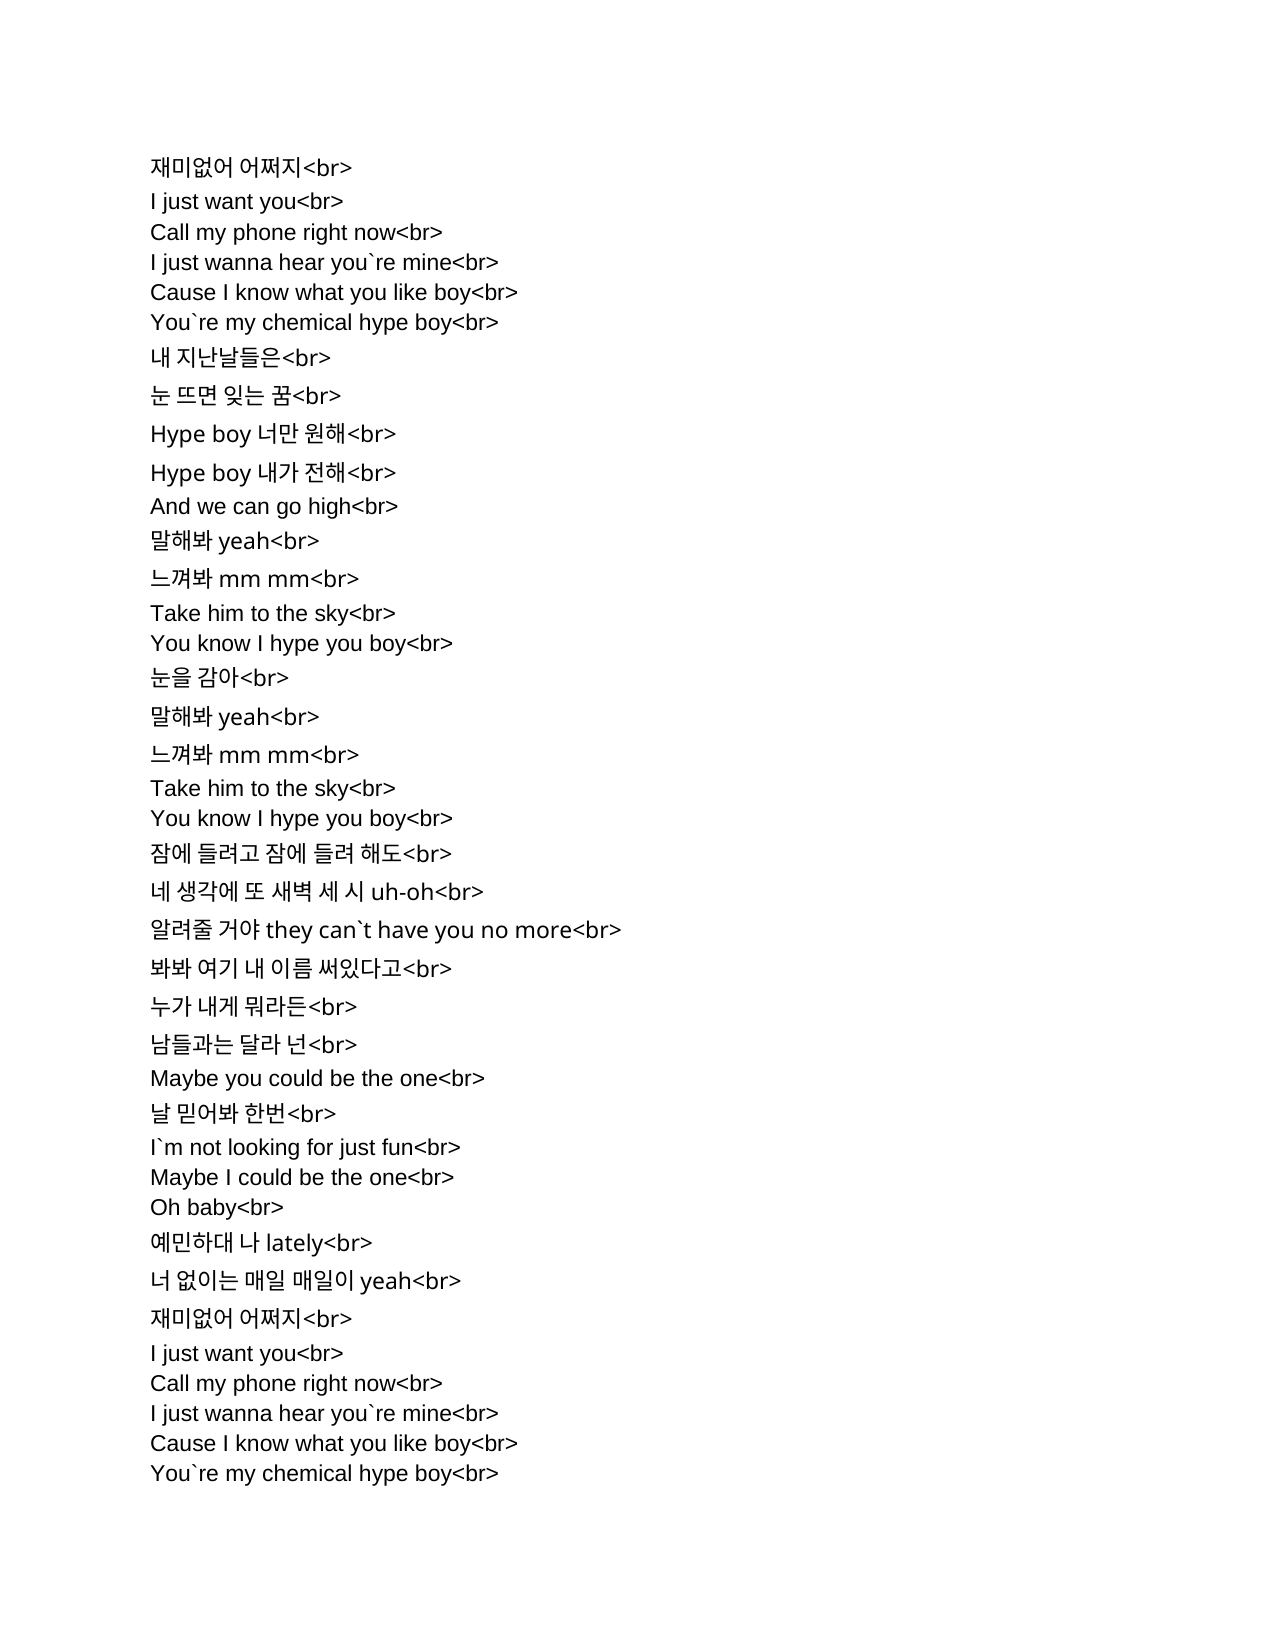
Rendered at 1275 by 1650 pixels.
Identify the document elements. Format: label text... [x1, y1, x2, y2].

text Call my phone right now<br> [150, 1370, 1125, 1396]
text Take him to the sky<br> [150, 599, 1125, 626]
text And we can go high<br> [150, 493, 1125, 519]
text 봐봐 여기 내 이름 써있다고<br> [150, 950, 1125, 984]
text I just want you<br> [150, 1339, 1125, 1366]
text 누가 내게 뭐라든<br> [150, 989, 1125, 1022]
text Hype boy 내가 전해<br> [150, 454, 1125, 488]
text 눈 뜨면 잊는 꿈<br> [150, 378, 1125, 411]
text 알려줄 거야 they can`t have you no more<br> [150, 912, 1125, 945]
text 느껴봐 mm mm<br> [150, 561, 1125, 594]
text Take him to the sky<br> [150, 775, 1125, 801]
text 재미없어 어쩌지<br> [150, 150, 1125, 183]
text I just wanna hear you`re mine<br> [150, 1400, 1125, 1426]
text You know I hype you boy<br> [150, 630, 1125, 656]
text 날 믿어봐 한번<br> [150, 1096, 1125, 1129]
text Maybe I could be the one<br> [150, 1164, 1125, 1191]
text I`m not looking for just fun<br> [150, 1134, 1125, 1160]
text 눈을 감아<br> [150, 660, 1125, 693]
text I just want you<br> [150, 188, 1125, 215]
text 네 생각에 또 새벽 세 시 uh-oh<br> [150, 874, 1125, 907]
text Hype boy 너만 원해<br> [150, 416, 1125, 449]
text 느껴봐 mm mm<br> [150, 737, 1125, 770]
text You know I hype you boy<br> [150, 805, 1125, 832]
text Oh baby<br> [150, 1194, 1125, 1221]
text 남들과는 달라 넌<br> [150, 1027, 1125, 1060]
text Call my phone right now<br> [150, 218, 1125, 245]
text You`re my chemical hype boy<br> [150, 309, 1125, 336]
text You`re my chemical hype boy<br> [150, 1460, 1125, 1487]
text Cause I know what you like boy<br> [150, 1430, 1125, 1457]
text 잠에 들려고 잠에 들려 해도<br> [150, 835, 1125, 869]
text 예민하대 나 lately<br> [150, 1224, 1125, 1258]
text 내 지난날들은<br> [150, 339, 1125, 373]
text Maybe you could be the one<br> [150, 1065, 1125, 1092]
text Cause I know what you like boy<br> [150, 279, 1125, 305]
text 재미없어 어쩌지<br> [150, 1301, 1125, 1334]
text I just wanna hear you`re mine<br> [150, 249, 1125, 275]
text 너 없이는 매일 매일이 yeah<br> [150, 1263, 1125, 1296]
text 말해봐 yeah<br> [150, 523, 1125, 556]
text 말해봐 yeah<br> [150, 698, 1125, 732]
